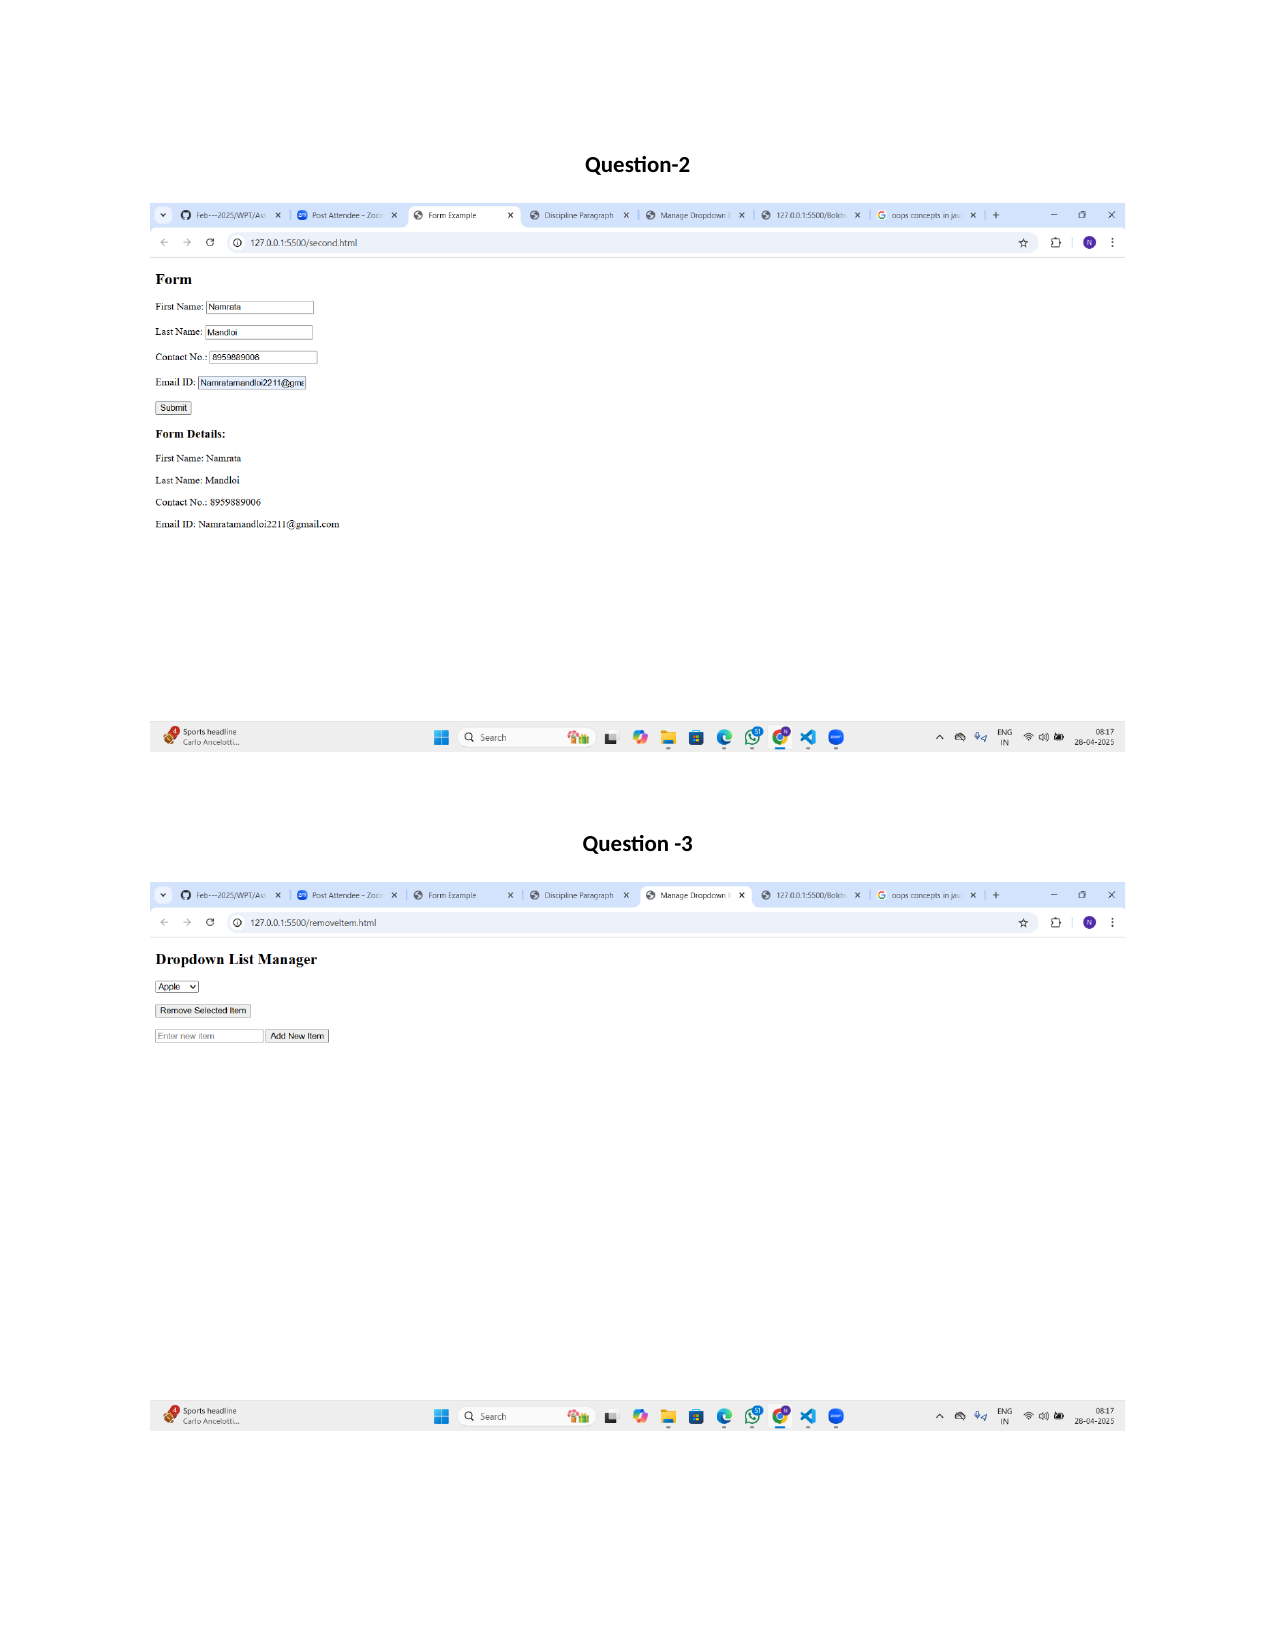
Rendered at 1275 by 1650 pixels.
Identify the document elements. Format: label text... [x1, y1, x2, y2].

text Question-2 [150, 150, 1125, 178]
picture [150, 882, 1125, 1431]
picture [150, 203, 1125, 752]
text Question -3 [150, 829, 1125, 857]
